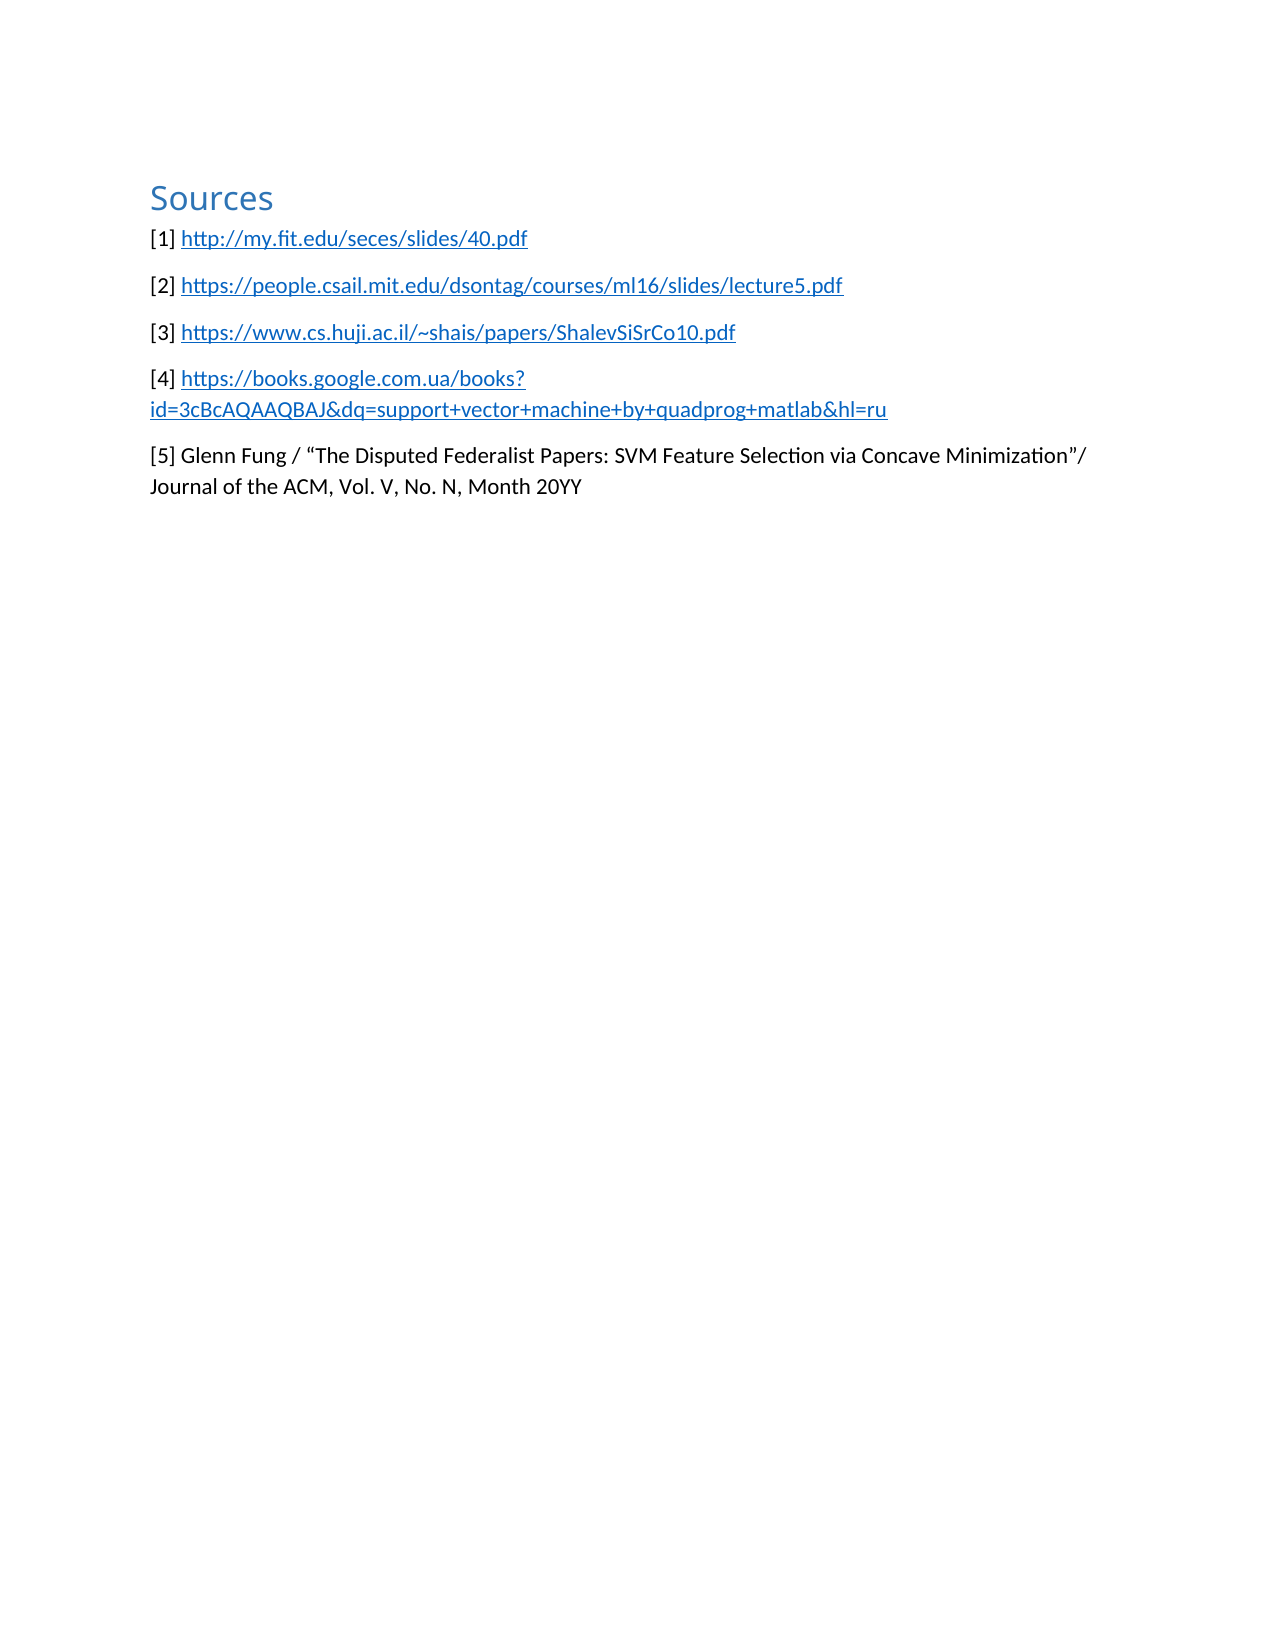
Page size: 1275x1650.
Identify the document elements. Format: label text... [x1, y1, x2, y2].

text [3] https://www.cs.huji.ac.il/~shais/papers/ShalevSiSrCo10.pdf [150, 318, 1125, 346]
subtitle Sources [150, 175, 1125, 220]
text [1] http://my.fit.edu/seces/slides/40.pdf [150, 224, 1125, 252]
text [4] https://books.google.com.ua/books?id=3cBcAQAAQBAJ&dq=support+vector+machine+by+quadprog+matlab&hl=ru [150, 364, 1125, 423]
text [5] Glenn Fung / “The Disputed Federalist Papers: SVM Feature Selection via Concave Minimization”/ Journal of the ACM, Vol. V, No. N, Month 20YY [150, 442, 1125, 500]
text [2] https://people.csail.mit.edu/dsontag/courses/ml16/slides/lecture5.pdf [150, 271, 1125, 299]
